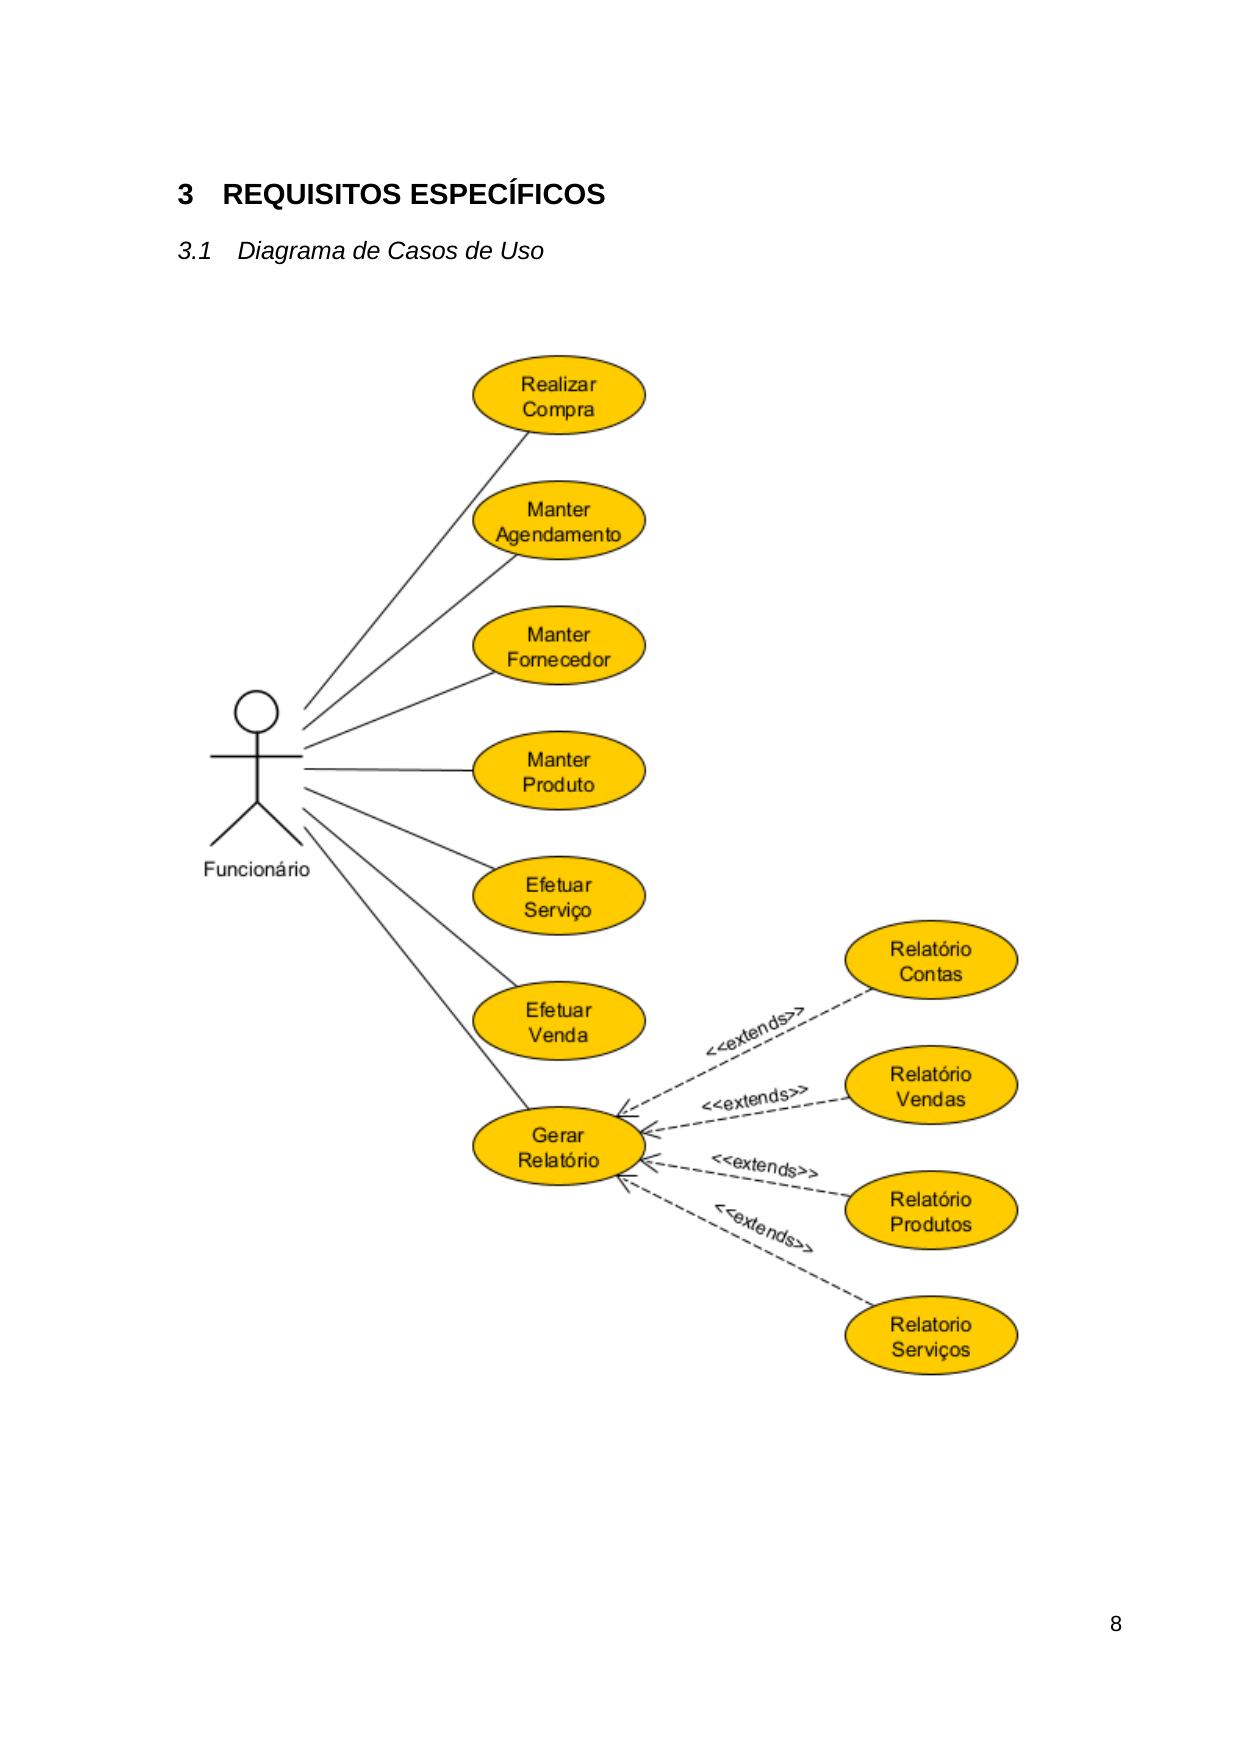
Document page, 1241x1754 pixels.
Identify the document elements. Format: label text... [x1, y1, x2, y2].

picture [177, 332, 1042, 1399]
subtitle REQUISITOS ESPECÍFICOS [177, 177, 1122, 211]
subtitle Diagrama de Casos de Uso [177, 236, 1122, 264]
